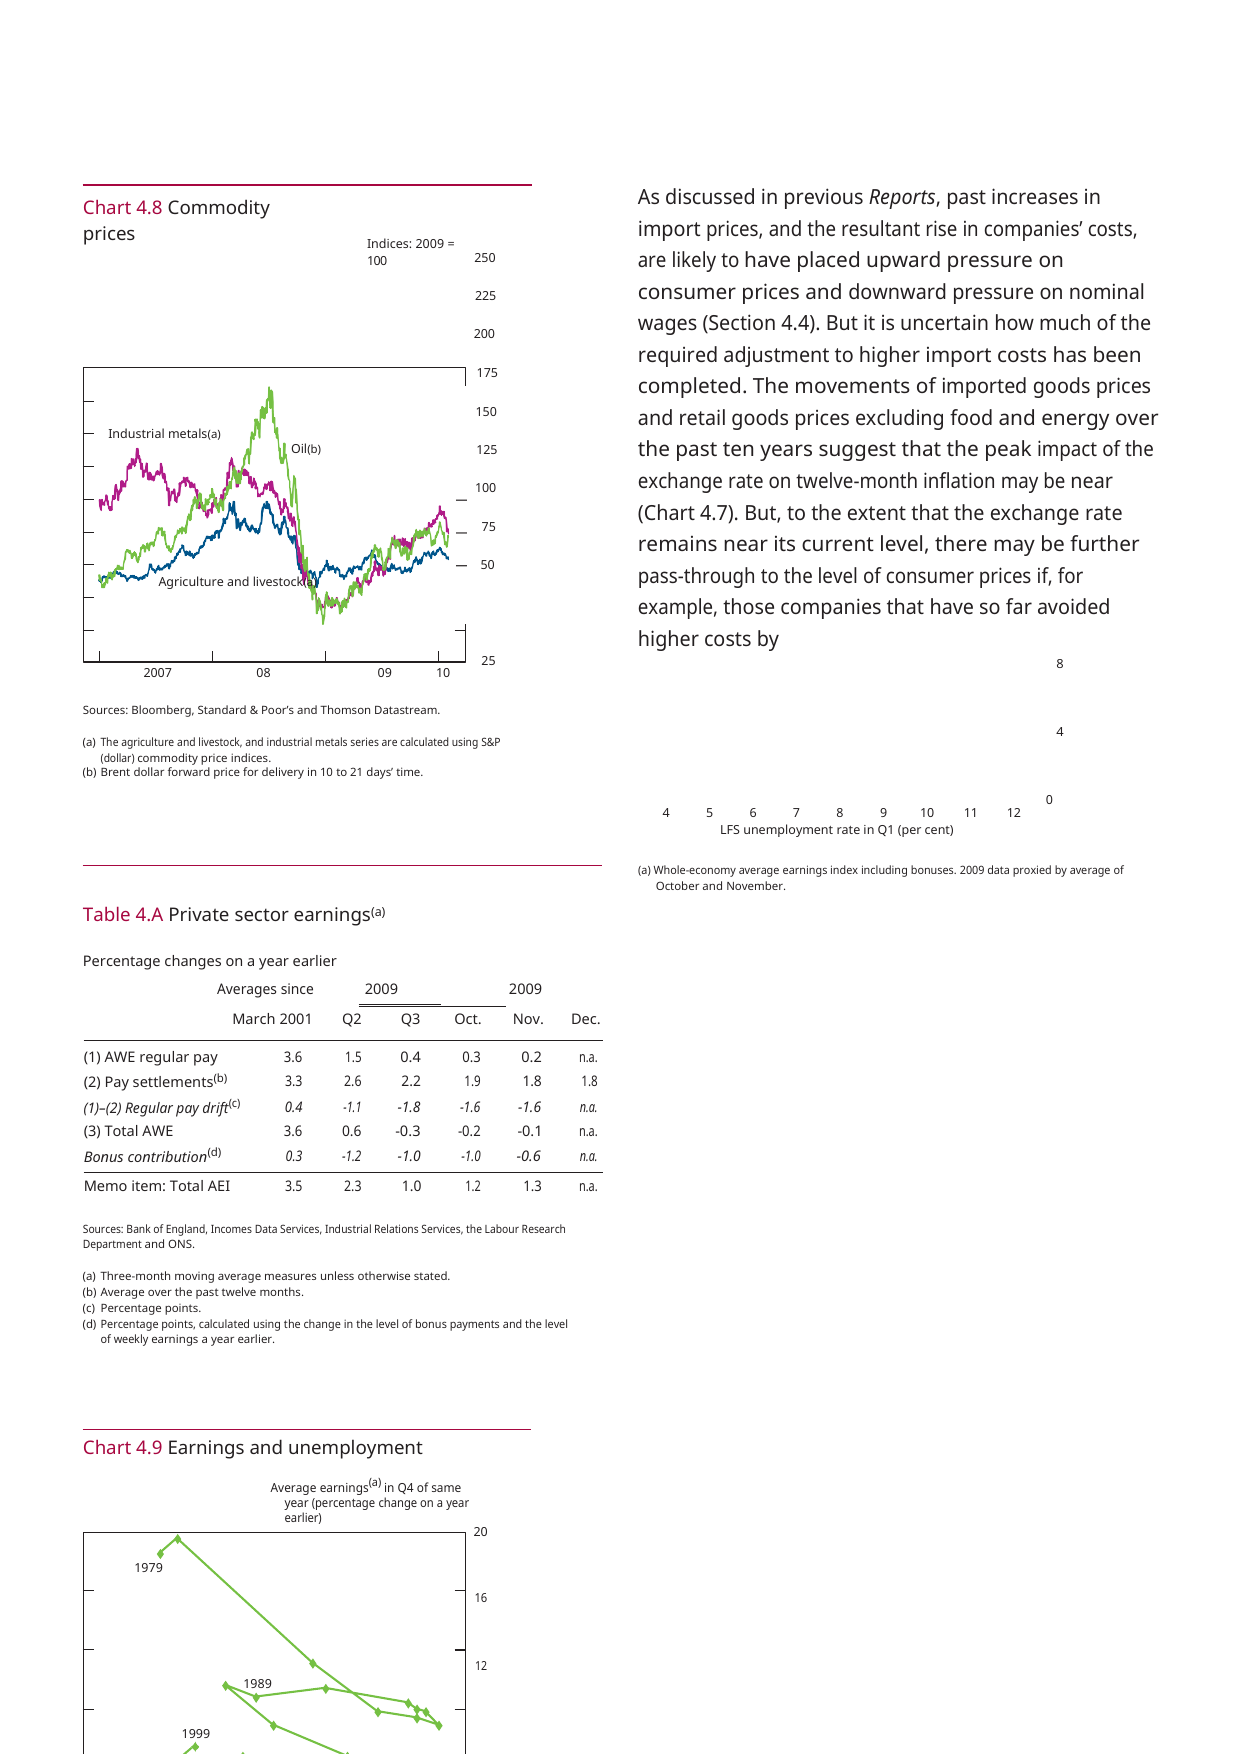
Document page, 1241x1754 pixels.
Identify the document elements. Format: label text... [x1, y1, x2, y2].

text 50 [480, 556, 498, 573]
text Chart 4.9 Earnings and unemployment [83, 1434, 606, 1460]
text March 2001 Q2 Q3 Oct. Nov. Dec. [232, 1009, 606, 1029]
table_cell 3.5 [257, 1173, 321, 1196]
table_header n.a. [558, 1041, 603, 1067]
table_header 3.6 [257, 1041, 321, 1067]
picture [98, 386, 467, 625]
text 8 [622, 656, 1063, 673]
text 100 [475, 479, 498, 496]
table_cell 1.9 [438, 1067, 498, 1092]
table_cell -1.6 [499, 1092, 558, 1117]
table_cell 0.4 [257, 1092, 321, 1117]
table_cell 1.8 [499, 1067, 558, 1092]
picture [191, 1741, 208, 1754]
table_cell 0.6 [321, 1118, 378, 1141]
list The agriculture and livestock, and industrial metals series are calculated using S&P (dollar) commodity price indices. [82, 734, 518, 765]
text 75 [481, 518, 498, 535]
text 20 [473, 1526, 606, 1539]
table_cell 2.3 [321, 1173, 378, 1196]
text 175 [476, 364, 498, 381]
text 4 5 6 7 8 9 10 11 12 0 [622, 791, 1093, 821]
table_cell Bonus contribution(d) [84, 1141, 257, 1172]
table_cell -1.1 [321, 1092, 378, 1117]
table_cell n.a. [558, 1092, 603, 1117]
list Average over the past twelve months. [82, 1284, 606, 1299]
text Average earnings(a) in Q4 of same year (percentage change on a year earlier) [270, 1477, 469, 1526]
table_cell 1.0 [378, 1173, 438, 1196]
table_cell 2.2 [378, 1067, 438, 1092]
text Averages since 2009 2009 [217, 979, 606, 998]
table_cell -1.0 [378, 1141, 438, 1172]
text Percentage changes on a year earlier [83, 951, 606, 971]
table_cell 3.3 [257, 1067, 321, 1092]
list Brent dollar forward price for delivery in 10 to 21 days’ time. [82, 765, 606, 779]
table_header (1) AWE regular pay [84, 1041, 257, 1067]
text 12 [67, 1657, 487, 1674]
table_cell (3) Total AWE [84, 1118, 257, 1141]
table_cell -0.3 [378, 1118, 438, 1141]
table_cell -0.1 [499, 1118, 558, 1141]
table_cell (2) Pay settlements(b) [84, 1067, 257, 1092]
table_header 1.5 [321, 1041, 378, 1067]
table_cell (1)–(2) Regular pay drift(c) [84, 1092, 257, 1117]
table_cell 1.2 [438, 1173, 498, 1196]
table_cell n.a. [558, 1141, 603, 1172]
table_cell -1.8 [378, 1092, 438, 1117]
table_cell -1.6 [438, 1092, 498, 1117]
text As discussed in previous Reports, past increases in import prices, and the resultant rise in companies’ costs, are likely to have placed upward pressure on consumer prices and downward pressure on nominal wages (Section 4.4). But it is uncertain how much of the required adjustment to higher import costs has been completed. The movements of imported goods prices and retail goods prices excluding food and energy over the past ten years suggest that the peak impact of the exchange rate on twelve-month inflation may be near (Chart 4.7). But, to the extent that the exchange rate remains near its current level, there may be further [638, 182, 1160, 558]
table_cell -1.2 [321, 1141, 378, 1172]
text Indices: 2009 = 100 [367, 235, 467, 269]
table_cell n.a. [558, 1118, 603, 1141]
table_cell Memo item: Total AEI [84, 1173, 257, 1196]
text 150 [475, 403, 498, 420]
text 225 [475, 287, 498, 304]
table_cell -0.2 [438, 1118, 498, 1141]
text LFS unemployment rate in Q1 (per cent) [720, 821, 1182, 838]
text 16 [67, 1589, 487, 1606]
text 4 [622, 723, 1063, 740]
table_cell 2.6 [321, 1067, 378, 1092]
table_cell 3.6 [257, 1118, 321, 1141]
text Sources: Bloomberg, Standard & Poor’s and Thomson Datastream. [83, 702, 606, 718]
table_header 0.3 [438, 1041, 498, 1067]
text (a) Whole-economy average earnings index including bonuses. 2009 data proxied by average of October and November. [638, 862, 1141, 893]
list Three-month moving average measures unless otherwise stated. [82, 1268, 606, 1284]
list Percentage points. [82, 1300, 606, 1315]
text Table 4.A Private sector earnings(a) [83, 901, 606, 927]
table_header 0.4 [378, 1041, 438, 1067]
text Sources: Bank of England, Incomes Data Services, Industrial Relations Services, the Labour Research Department and ONS. [83, 1221, 606, 1252]
table_cell n.a. [558, 1173, 603, 1196]
table_cell 0.3 [257, 1141, 321, 1172]
table_cell 1.8 [558, 1067, 603, 1092]
table_cell -1.0 [438, 1141, 498, 1172]
text Chart 4.8 Commodity prices [83, 194, 316, 246]
list Percentage points, calculated using the change in the level of bonus payments and the level of weekly earnings a year earlier. [82, 1316, 569, 1347]
text 250 [474, 249, 498, 266]
text pass-through to the level of consumer prices if, for example, those companies that have so far avoided higher costs by [638, 561, 1160, 652]
text 125 [476, 441, 498, 458]
text 200 [473, 326, 498, 343]
table_cell 1.3 [499, 1173, 558, 1196]
table_cell -0.6 [499, 1141, 558, 1172]
table_header 0.2 [499, 1041, 558, 1067]
